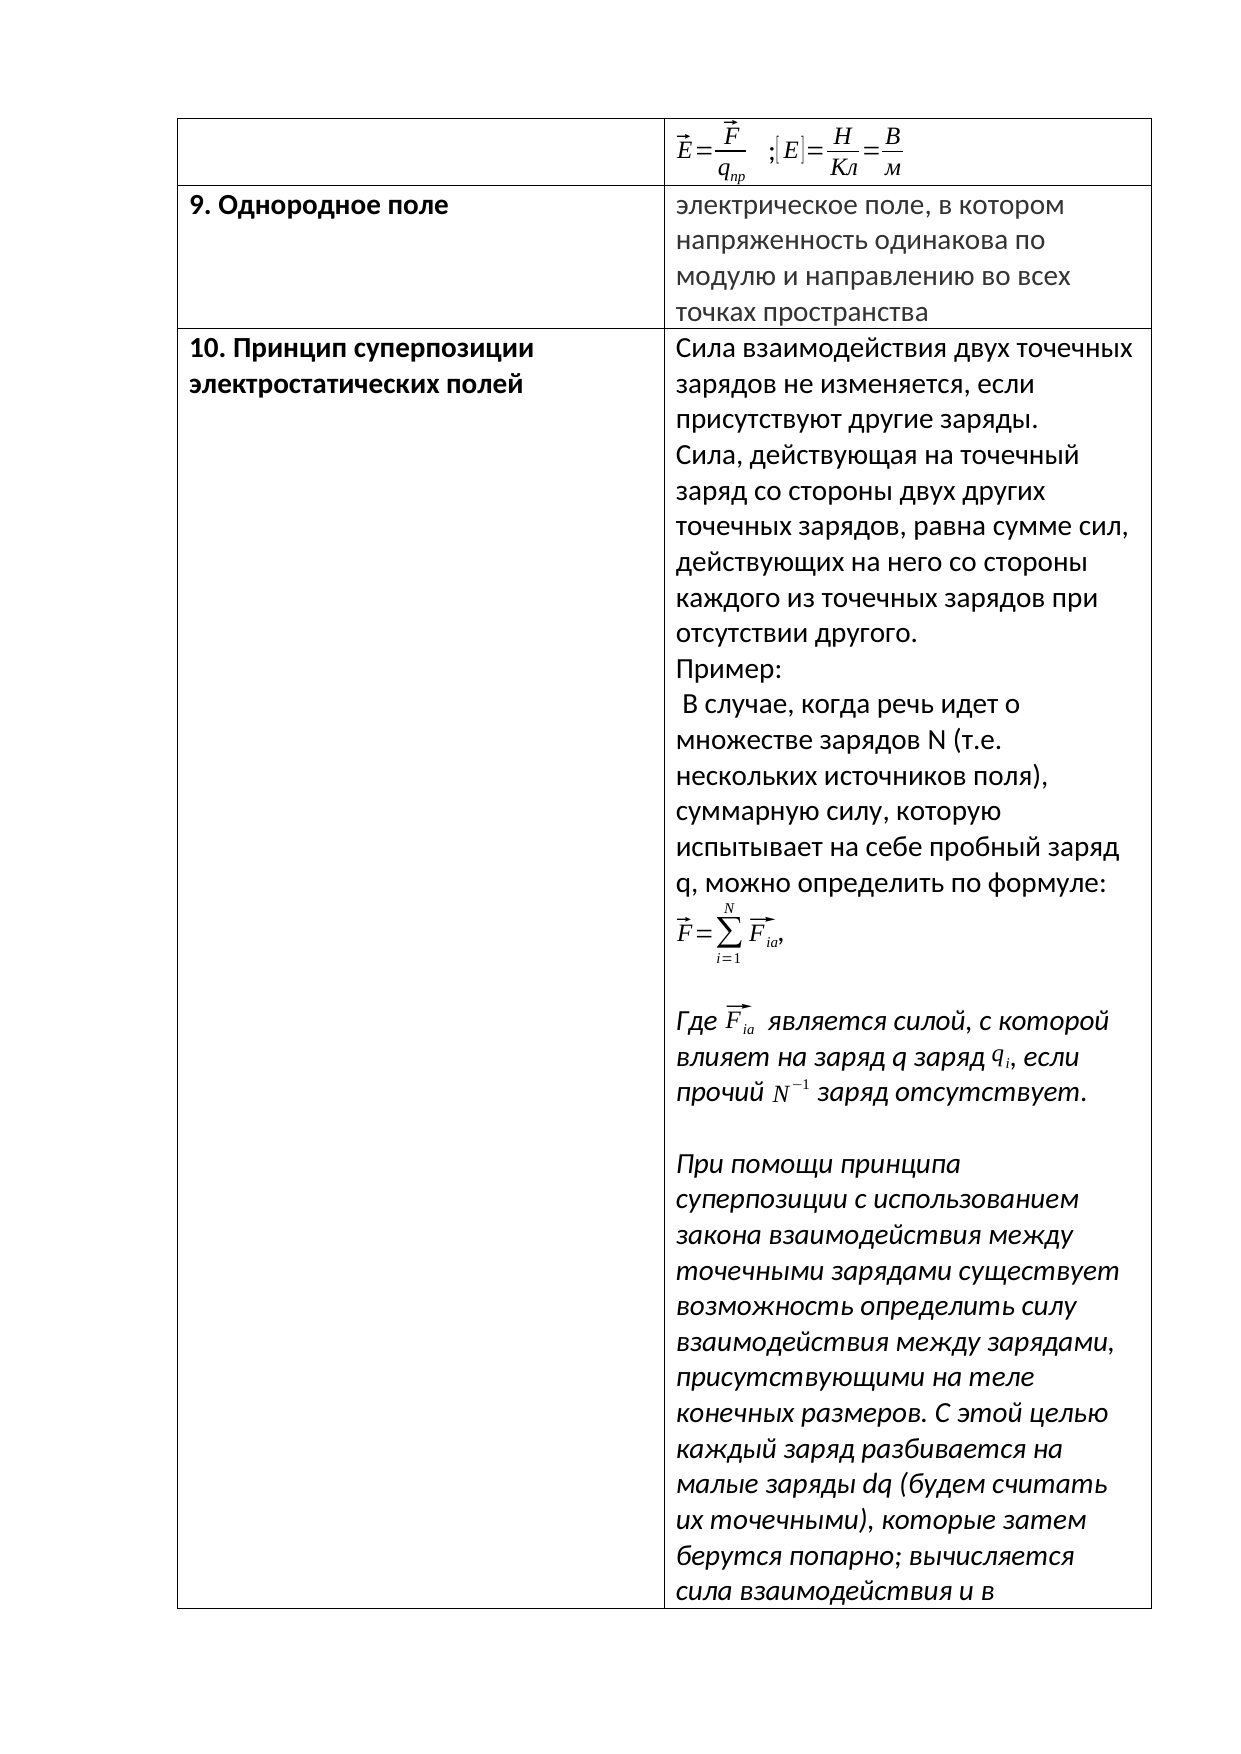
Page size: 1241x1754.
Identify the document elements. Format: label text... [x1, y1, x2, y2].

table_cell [178, 119, 664, 185]
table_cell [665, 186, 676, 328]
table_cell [178, 329, 664, 1608]
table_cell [665, 329, 1151, 1608]
table_cell 9. Однородное поле [178, 186, 664, 328]
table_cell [665, 119, 1151, 185]
table_cell электрическое поле, в котором напряженность одинакова по модулю и направлению во всех точках пространства [929, 186, 1151, 328]
